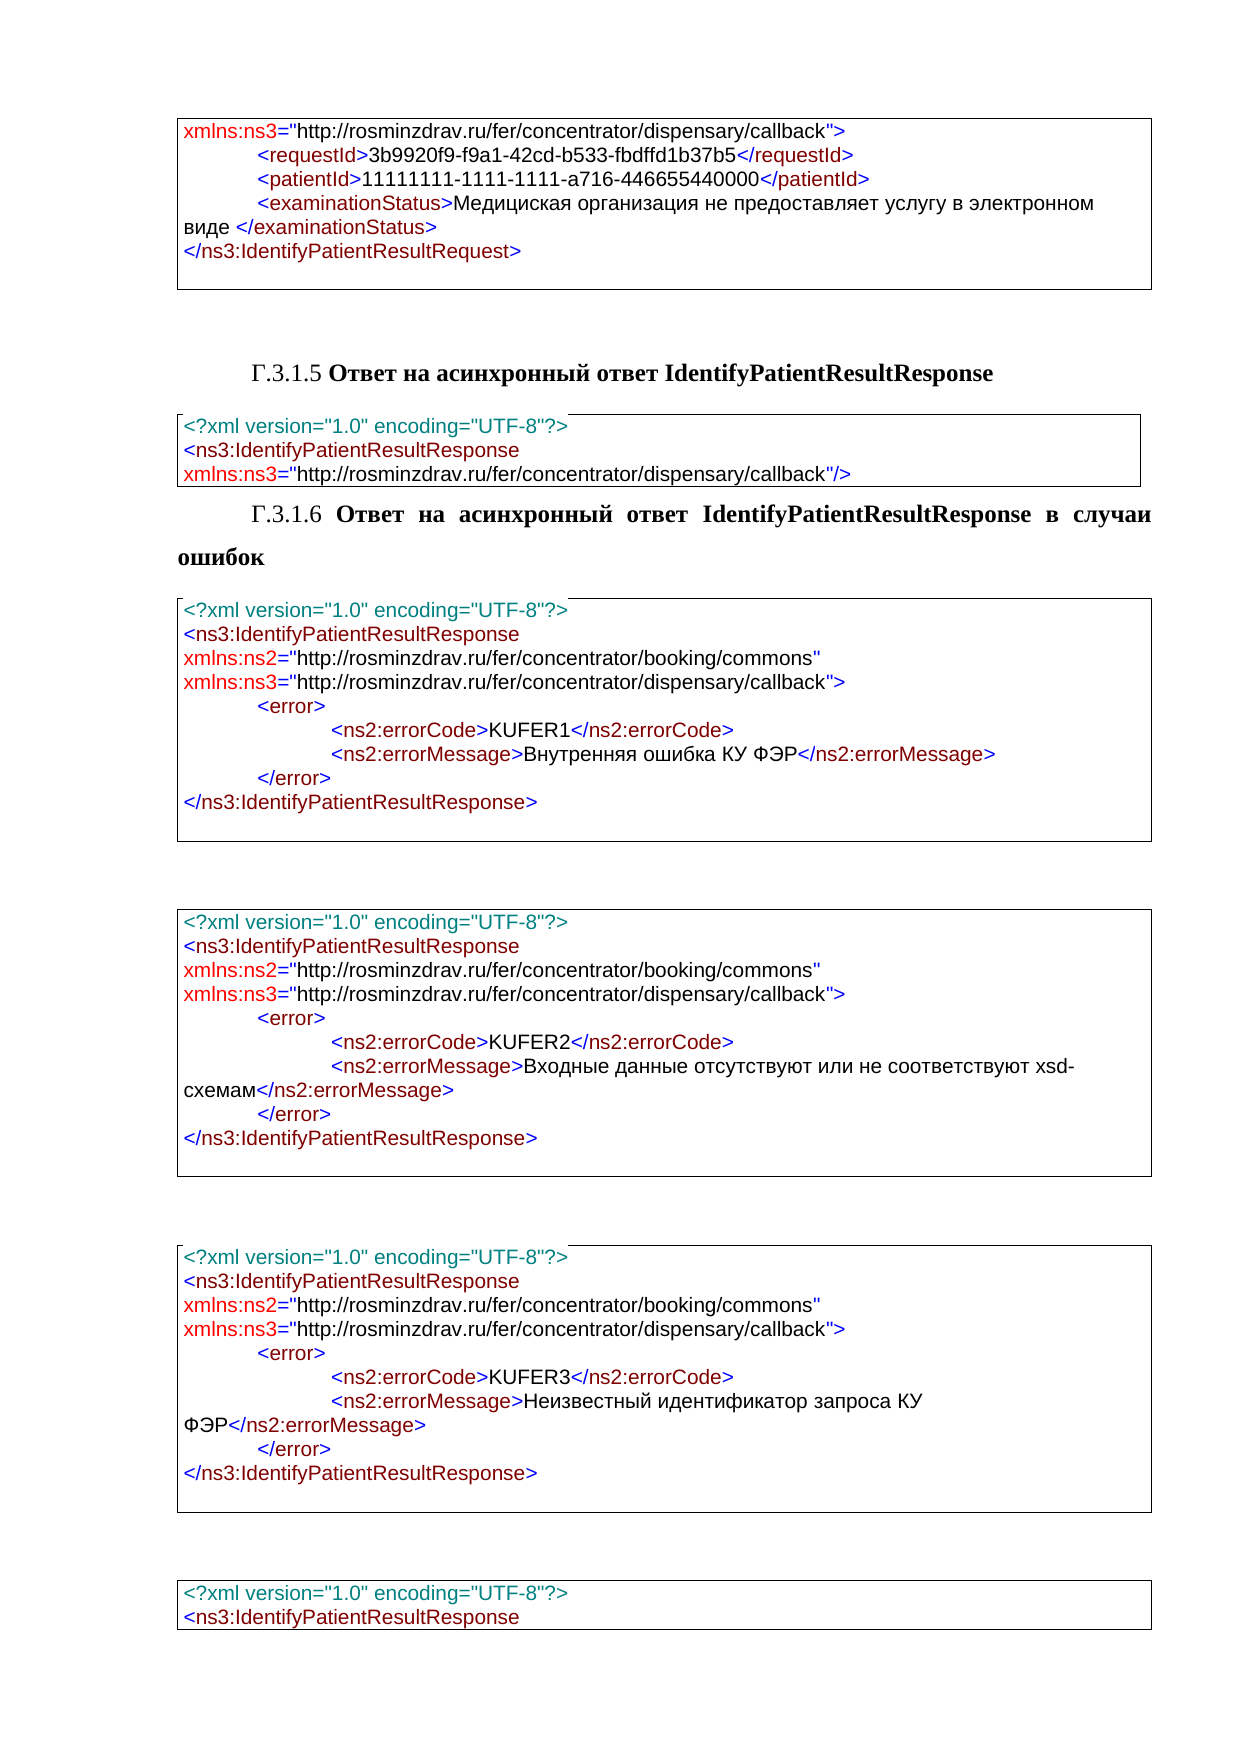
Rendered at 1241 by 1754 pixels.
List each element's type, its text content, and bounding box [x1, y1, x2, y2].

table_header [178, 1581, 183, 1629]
table_header <?xml version="1.0" encoding="UTF-8"?> <ns3:IdentifyPatientResultResponse xmlns:ns2="http://rosminzdrav.ru/fer/concentrator/booking/commons" xmlns:ns3="http://rosminzdrav.ru/fer/concentrator/dispensary/callback"> <error> <ns2:errorCode>KUFER1</ns2:errorCode> <ns2:errorMessage>Внутренняя ошибка КУ ФЭР</ns2:errorMessage> </error> </ns3:IdentifyPatientResultResponse> [178, 599, 1151, 841]
table_header <?xml version="1.0" encoding="UTF-8"?> <ns3:IdentifyPatientResultResponse xmlns:ns2="http://rosminzdrav.ru/fer/concentrator/booking/commons" xmlns:ns3="http://rosminzdrav.ru/fer/concentrator/dispensary/callback"> <error> <ns2:errorCode>KUFER3</ns2:errorCode> <ns2:errorMessage>Неизвестный идентификатор запроса КУ ФЭР</ns2:errorMessage> </error> </ns3:IdentifyPatientResultResponse> [178, 1246, 1151, 1512]
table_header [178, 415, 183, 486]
text Ответ на асинхронный ответ IdentifyPatientResultResponse [177, 358, 1152, 387]
table_header <?xml version="1.0" encoding="UTF-8"?> <ns3:IdentifyPatientResultResponse xmlns:ns2="http://rosminzdrav.ru/fer/concentrator/booking/commons" xmlns:ns3="http://rosminzdrav.ru/fer/concentrator/dispensary/callback"> <error> <ns2:errorCode>KUFER2</ns2:errorCode> <ns2:errorMessage>Входные данные отсутствуют или не соответствуют xsd-схемам</ns2:errorMessage> </error> </ns3:IdentifyPatientResultResponse> [178, 910, 1151, 1176]
table_header <?xml version="1.0" encoding="UTF-8"?> <ns3:IdentifyPatientResultResponse xmlns:ns3="http://rosminzdrav.ru/fer/concentrator/dispensary/callback"/> [520, 415, 1140, 486]
text Ответ на асинхронный ответ IdentifyPatientResultResponse в случаи ошибок [177, 499, 1152, 571]
